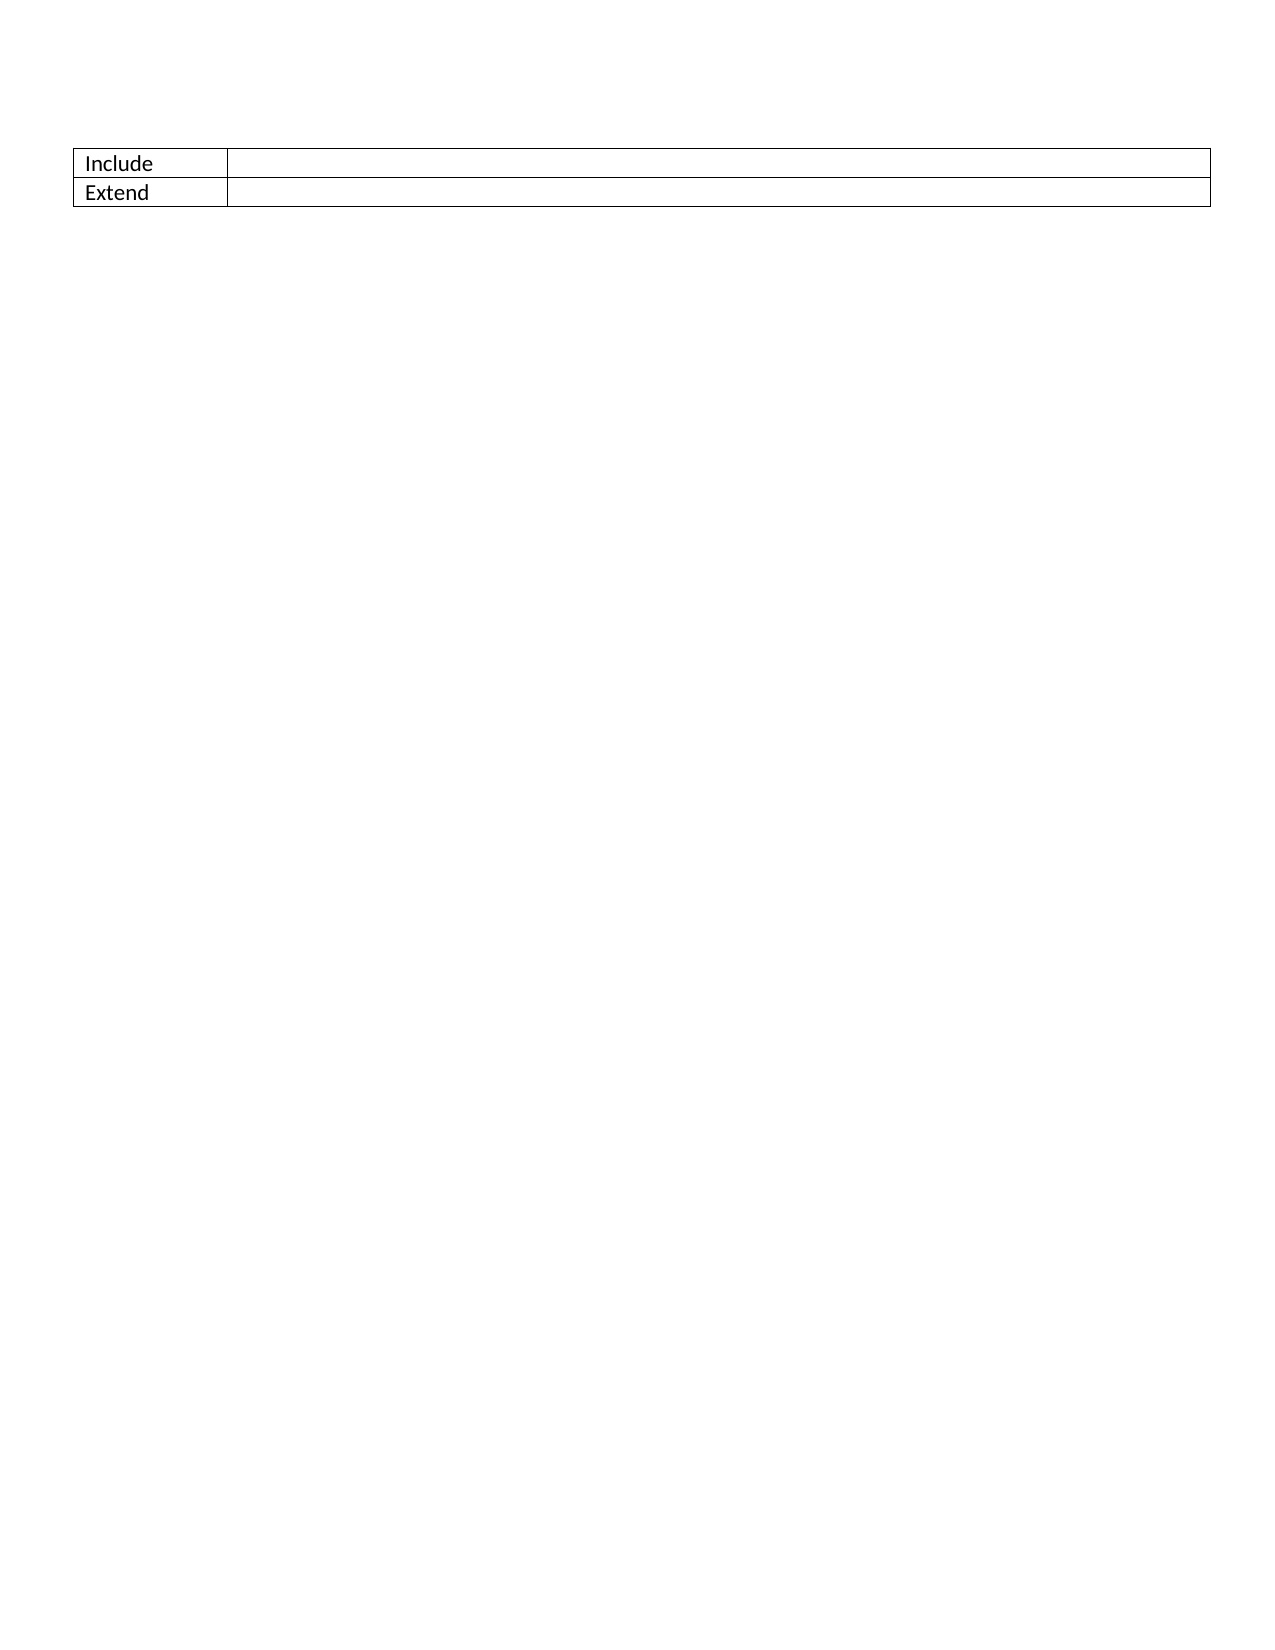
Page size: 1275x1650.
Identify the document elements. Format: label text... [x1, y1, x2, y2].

table_cell [228, 149, 1210, 177]
table_cell Include [74, 149, 227, 177]
table_cell Extend [74, 178, 227, 206]
table_cell [228, 178, 1210, 206]
